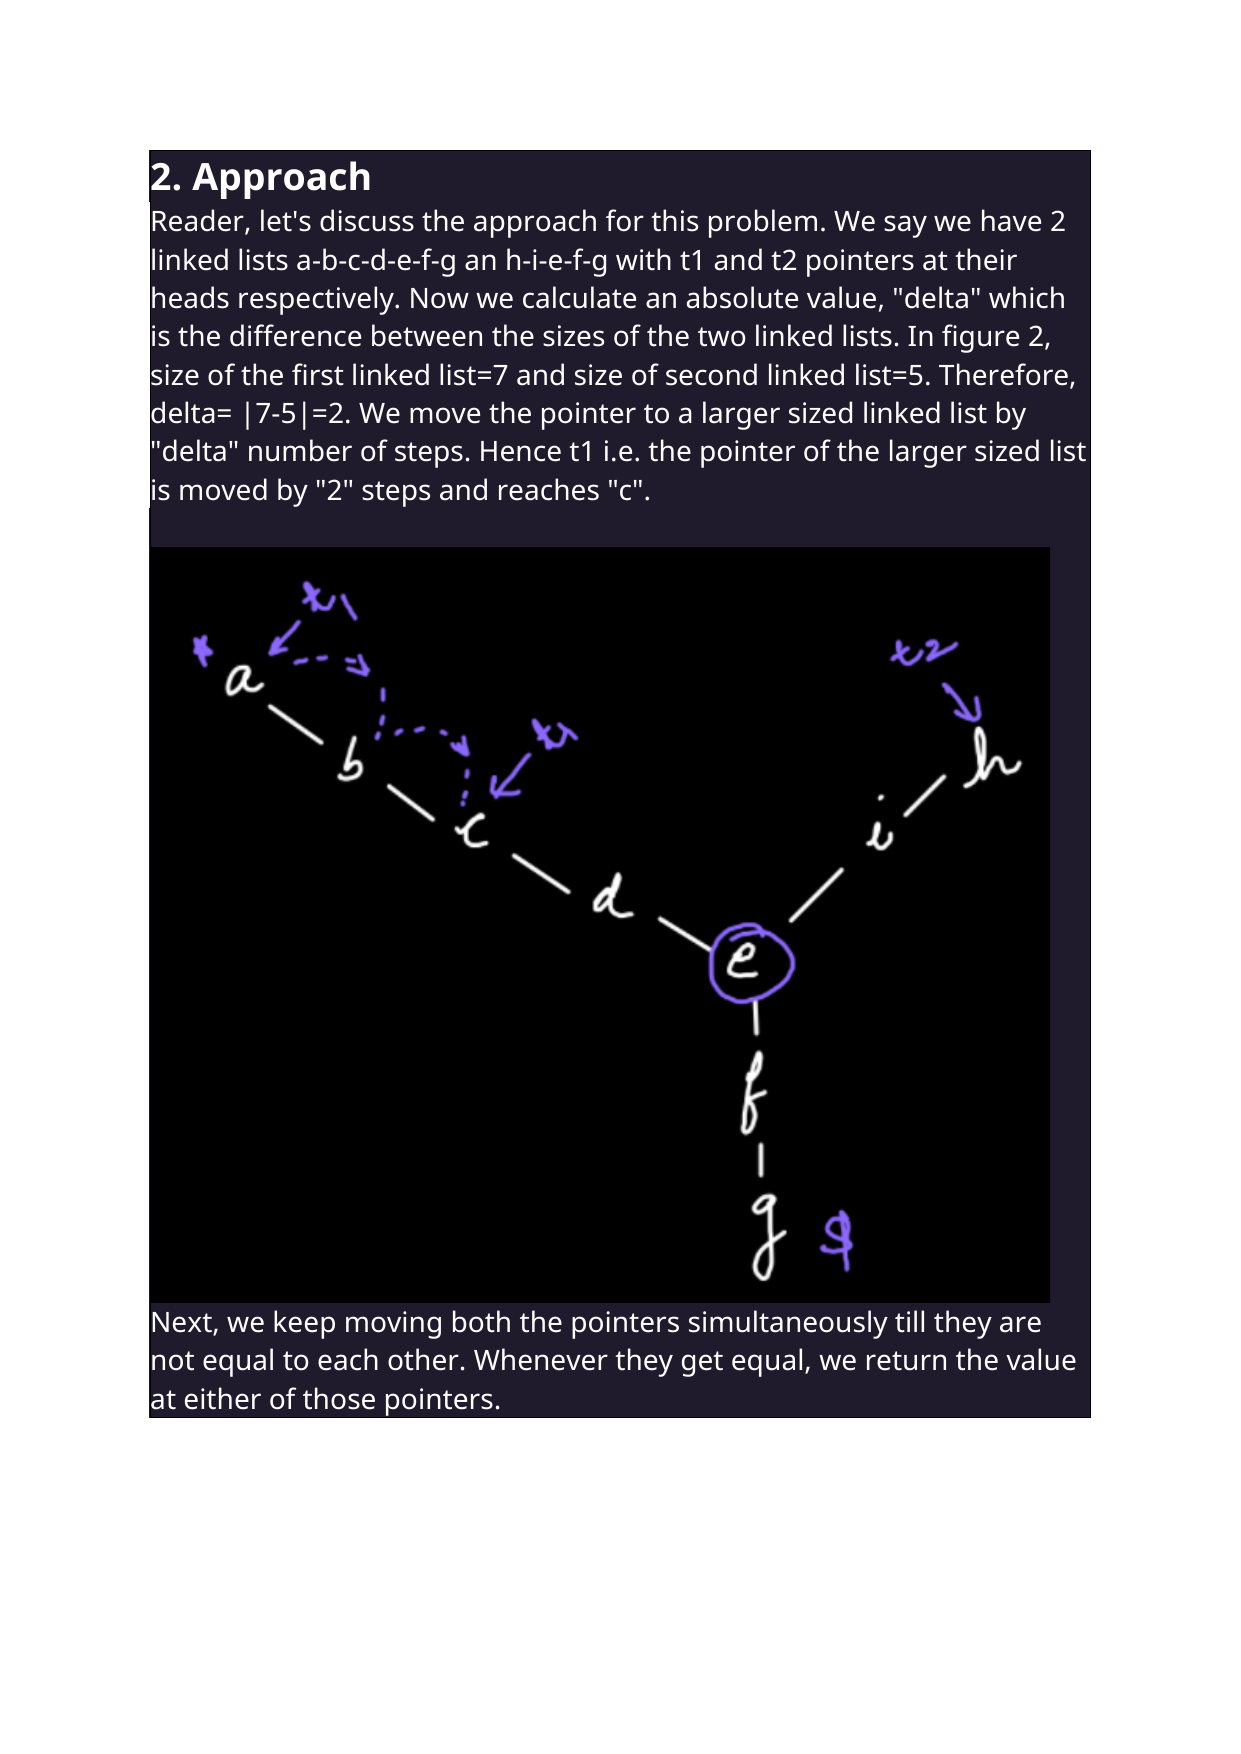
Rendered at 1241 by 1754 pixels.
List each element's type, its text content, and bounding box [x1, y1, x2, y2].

text Next, we keep moving both the pointers simultaneously till they are not equal to each other. Whenever they get equal, we return the value at either of those pointers. [151, 1302, 1090, 1417]
picture [151, 547, 1050, 1303]
text Reader, let's discuss the approach for this problem. We say we have 2 linked lists a-b-c-d-e-f-g an h-i-e-f-g with t1 and t2 pointers at their heads respectively. Now we calculate an absolute value, "delta" which is the difference between the sizes of the two linked lists. In figure 2, size of the first linked list=7 and size of second linked list=5. Therefore, delta= |7-5|=2. We move the pointer to a larger sized linked list by "delta" number of steps. Hence t1 i.e. the pointer of the larger sized list is moved by "2" steps and reaches "c". [151, 202, 1090, 508]
text 2. Approach [151, 151, 1090, 202]
